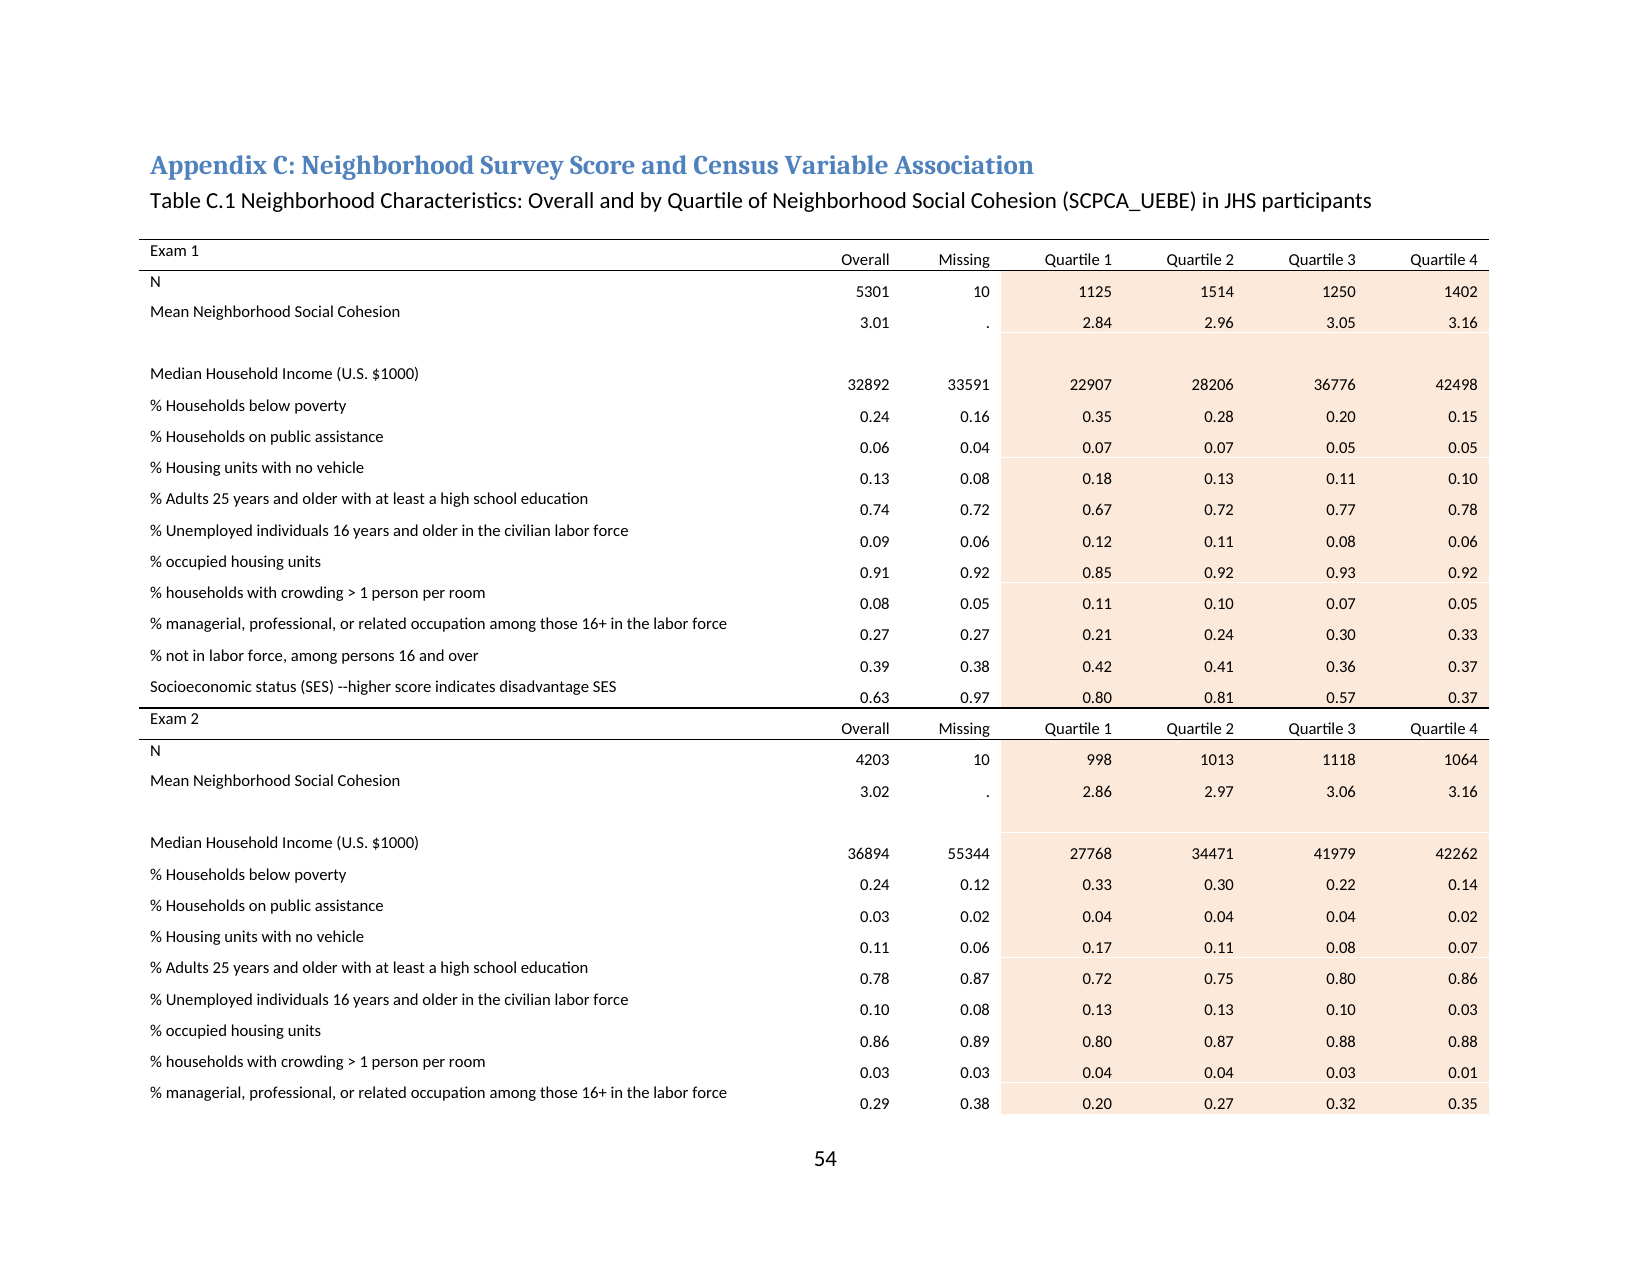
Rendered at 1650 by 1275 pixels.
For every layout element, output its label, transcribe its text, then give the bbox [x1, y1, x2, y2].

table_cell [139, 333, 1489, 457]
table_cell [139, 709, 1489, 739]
text Table C.1 Neighborhood Characteristics: Overall and by Quartile of Neighborhood Social Cohesion (SCPCA_UEBE) in JHS participants [150, 186, 1500, 214]
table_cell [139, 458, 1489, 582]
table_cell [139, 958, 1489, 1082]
subtitle Appendix C: Neighborhood Survey Score and Census Variable Association [150, 150, 1500, 181]
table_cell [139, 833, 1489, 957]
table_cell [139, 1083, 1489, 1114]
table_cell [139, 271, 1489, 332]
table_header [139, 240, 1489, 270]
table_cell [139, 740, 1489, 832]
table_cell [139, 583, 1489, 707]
